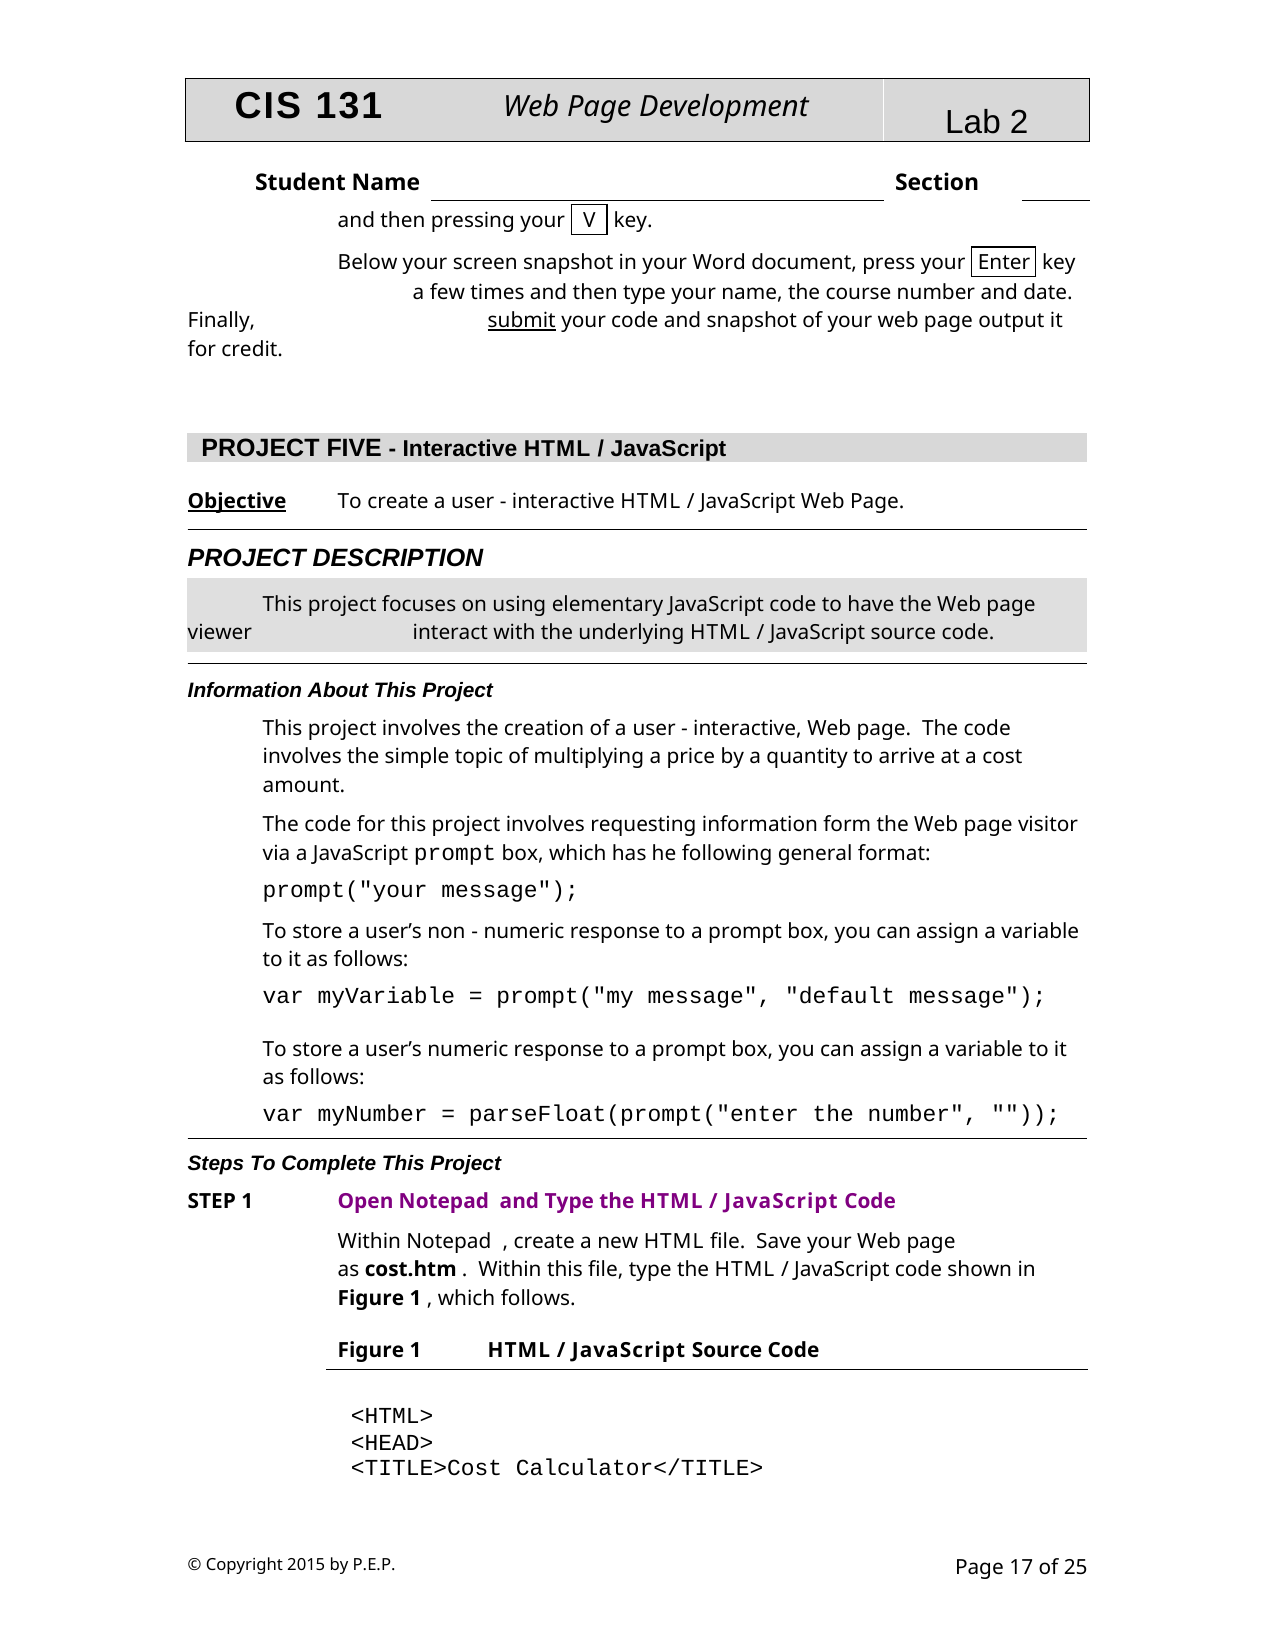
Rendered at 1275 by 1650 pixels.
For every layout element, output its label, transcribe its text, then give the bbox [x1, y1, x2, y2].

text The code for this project involves requesting information form the Web page visitor via a JavaScript prompt box, which has he following general format: [187, 809, 1087, 867]
text This project focuses on using elementary JavaScript code to have the Web page viewer interact with the underlying HTML / JavaScript source code. [187, 589, 1087, 646]
text To store a user’s non - numeric response to a prompt box, you can assign a variable to it as follows: [187, 916, 1087, 973]
text Below your screen snapshot in your Word document, press your Enter key a few times and then type your name, the course number and date. Finally, submit your code and snapshot of your web page output it for credit. [187, 246, 1087, 362]
text To store a user’s numeric response to a prompt box, you can assign a variable to it as follows: [187, 1034, 1087, 1091]
text as cost.htm . Within this file, type the HTML / JavaScript code shown in [262, 1254, 1087, 1283]
text prompt("your message"); [187, 878, 1087, 904]
text Figure 1 , which follows. [262, 1283, 1087, 1311]
text Figure 1 HTML / JavaScript Source Code [187, 1335, 1087, 1363]
text STEP 1 Open Notepad and Type the HTML / JavaScript Code [187, 1186, 1087, 1214]
text Within Notepad , create a new HTML file. Save your Web page [187, 1226, 1087, 1254]
text Objective To create a user - interactive HTML / JavaScript Web Page. [187, 486, 1087, 514]
text var myNumber = parseFloat(prompt("enter the number", "")); [187, 1102, 1087, 1128]
text This project involves the creation of a user - interactive, Web page. The code involves the simple topic of multiplying a price by a quantity to arrive at a cost amount. [187, 713, 1087, 798]
table_header [326, 1370, 1087, 1375]
text var myVariable = prompt("my message", "default message"); [187, 984, 1087, 1010]
text PROJECT DESCRIPTION [187, 543, 1087, 572]
text PROJECT FIVE - Interactive HTML / JavaScript [187, 433, 1087, 462]
text Information About This Project [187, 677, 1087, 701]
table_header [339, 1399, 1230, 1483]
text Steps To Complete This Project [187, 1151, 1087, 1174]
